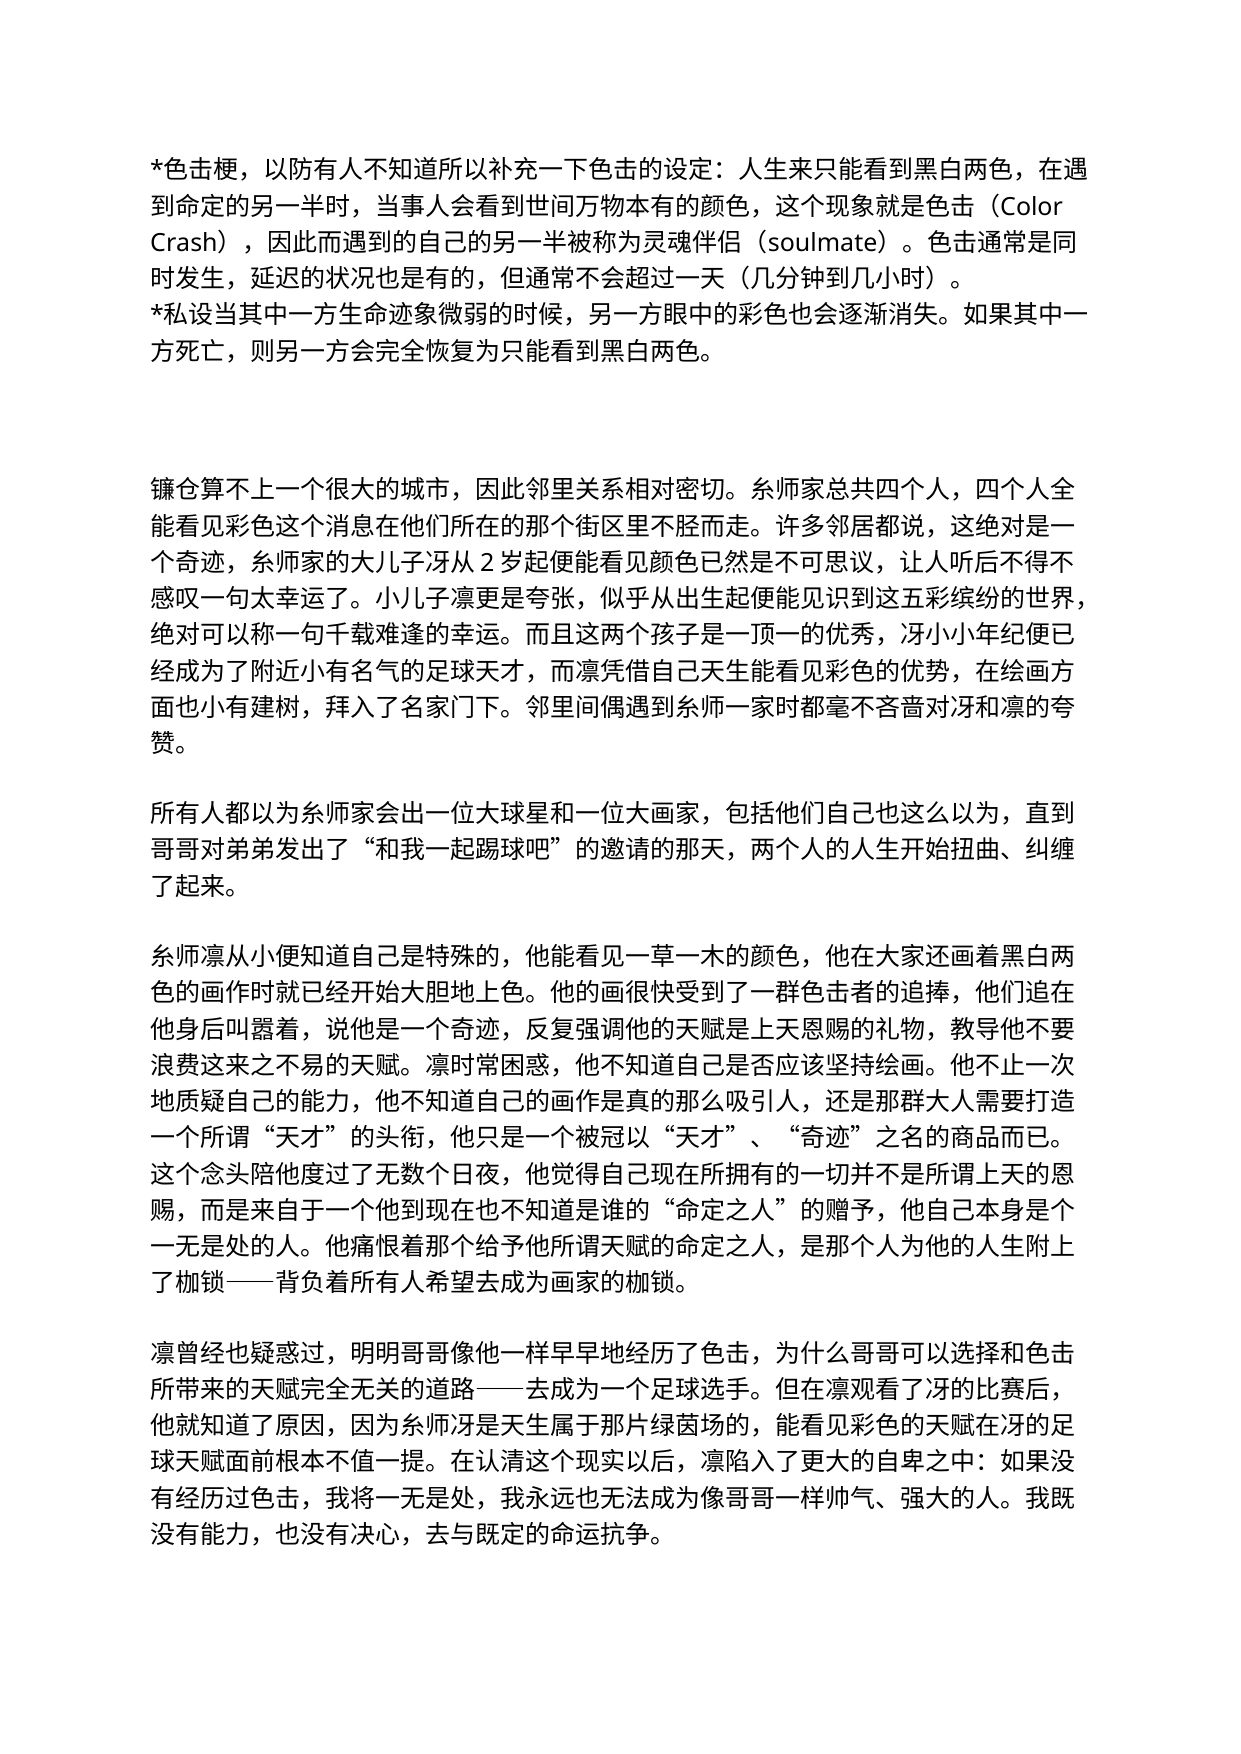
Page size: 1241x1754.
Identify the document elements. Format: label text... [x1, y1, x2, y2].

text 凛曾经也疑惑过，明明哥哥像他一样早早地经历了色击，为什么哥哥可以选择和色击所带来的天赋完全无关的道路——去成为一个足球选手。但在凛观看了冴的比赛后，他就知道了原因，因为糸师冴是天生属于那片绿茵场的，能看见彩色的天赋在冴的足球天赋面前根本不值一提。在认清这个现实以后，凛陷入了更大的自卑之中：如果没有经历过色击，我将一无是处，我永远也无法成为像哥哥一样帅气、强大的人。我既没有能力，也没有决心，去与既定的命运抗争。 [150, 1333, 1090, 1551]
text 所有人都以为糸师家会出一位大球星和一位大画家，包括他们自己也这么以为，直到哥哥对弟弟发出了“和我一起踢球吧”的邀请的那天，两个人的人生开始扭曲、纠缠了起来。 [150, 794, 1090, 902]
text 糸师凛从小便知道自己是特殊的，他能看见一草一木的颜色，他在大家还画着黑白两色的画作时就已经开始大胆地上色。他的画很快受到了一群色击者的追捧，他们追在他身后叫嚣着，说他是一个奇迹，反复强调他的天赋是上天恩赐的礼物，教导他不要浪费这来之不易的天赋。凛时常困惑，他不知道自己是否应该坚持绘画。他不止一次地质疑自己的能力，他不知道自己的画作是真的那么吸引人，还是那群大人需要打造一个所谓“天才”的头衔，他只是一个被冠以“天才”、“奇迹”之名的商品而已。这个念头陪他度过了无数个日夜，他觉得自己现在所拥有的一切并不是所谓上天的恩赐，而是来自于一个他到现在也不知道是谁的“命定之人”的赠予，他自己本身是个一无是处的人。他痛恨着那个给予他所谓天赋的命定之人，是那个人为他的人生附上了枷锁——背负着所有人希望去成为画家的枷锁。 [150, 937, 1090, 1299]
text *私设当其中一方生命迹象微弱的时候，另一方眼中的彩色也会逐渐消失。如果其中一方死亡，则另一方会完全恢复为只能看到黑白两色。 [150, 295, 1090, 367]
text 镰仓算不上一个很大的城市，因此邻里关系相对密切。糸师家总共四个人，四个人全能看见彩色这个消息在他们所在的那个街区里不胫而走。许多邻居都说，这绝对是一个奇迹，糸师家的大儿子冴从2岁起便能看见颜色已然是不可思议，让人听后不得不感叹一句太幸运了。小儿子凛更是夸张，似乎从出生起便能见识到这五彩缤纷的世界，绝对可以称一句千载难逢的幸运。而且这两个孩子是一顶一的优秀，冴小小年纪便已经成为了附近小有名气的足球天才，而凛凭借自己天生能看见彩色的优势，在绘画方面也小有建树，拜入了名家门下。邻里间偶遇到糸师一家时都毫不吝啬对冴和凛的夸赞。 [150, 470, 1090, 760]
text *色击梗，以防有人不知道所以补充一下色击的设定：人生来只能看到黑白两色，在遇到命定的另一半时，当事人会看到世间万物本有的颜色，这个现象就是色击（Color Crash），因此而遇到的自己的另一半被称为灵魂伴侣（soulmate）。色击通常是同时发生，延迟的状况也是有的，但通常不会超过一天（几分钟到几小时）。 [150, 150, 1090, 295]
